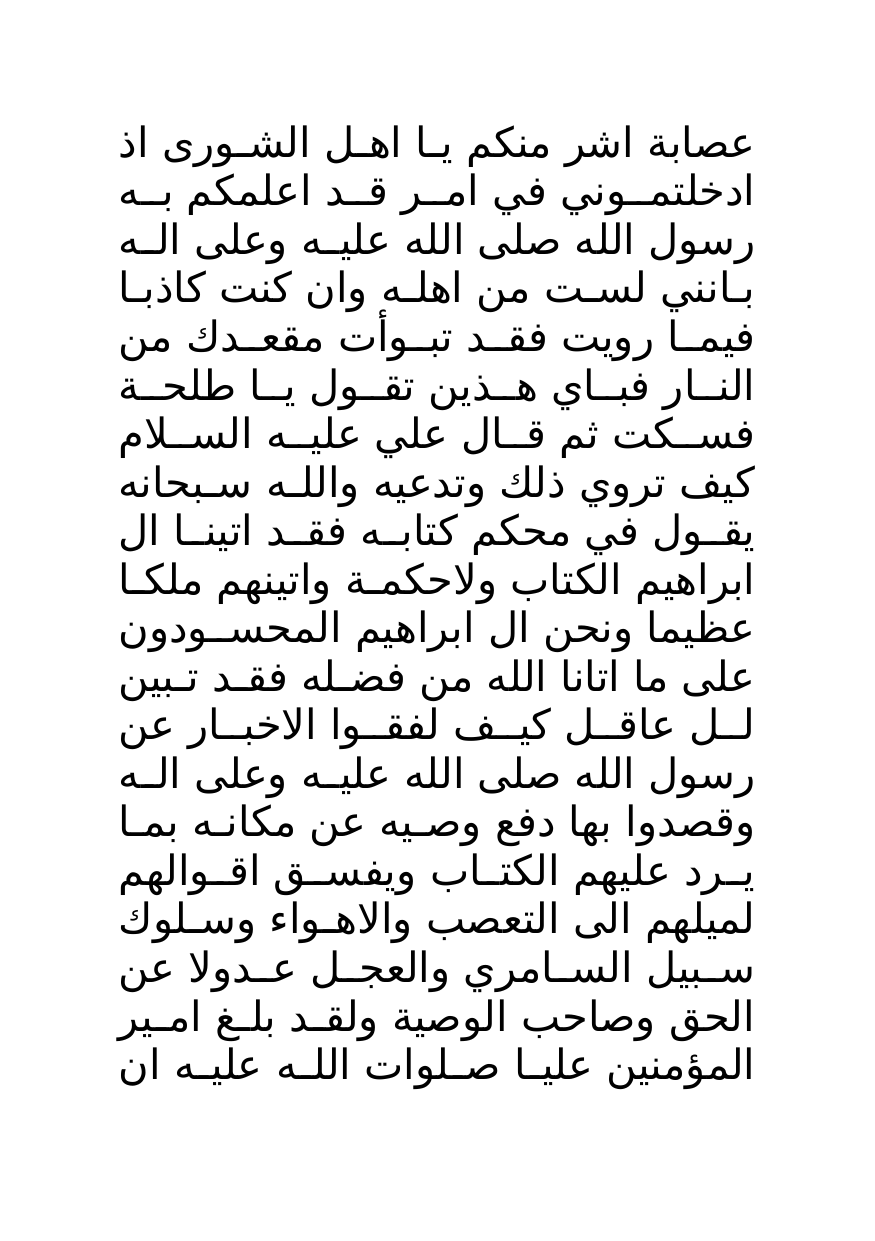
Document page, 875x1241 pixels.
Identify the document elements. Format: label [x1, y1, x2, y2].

text [118, 118, 756, 1089]
